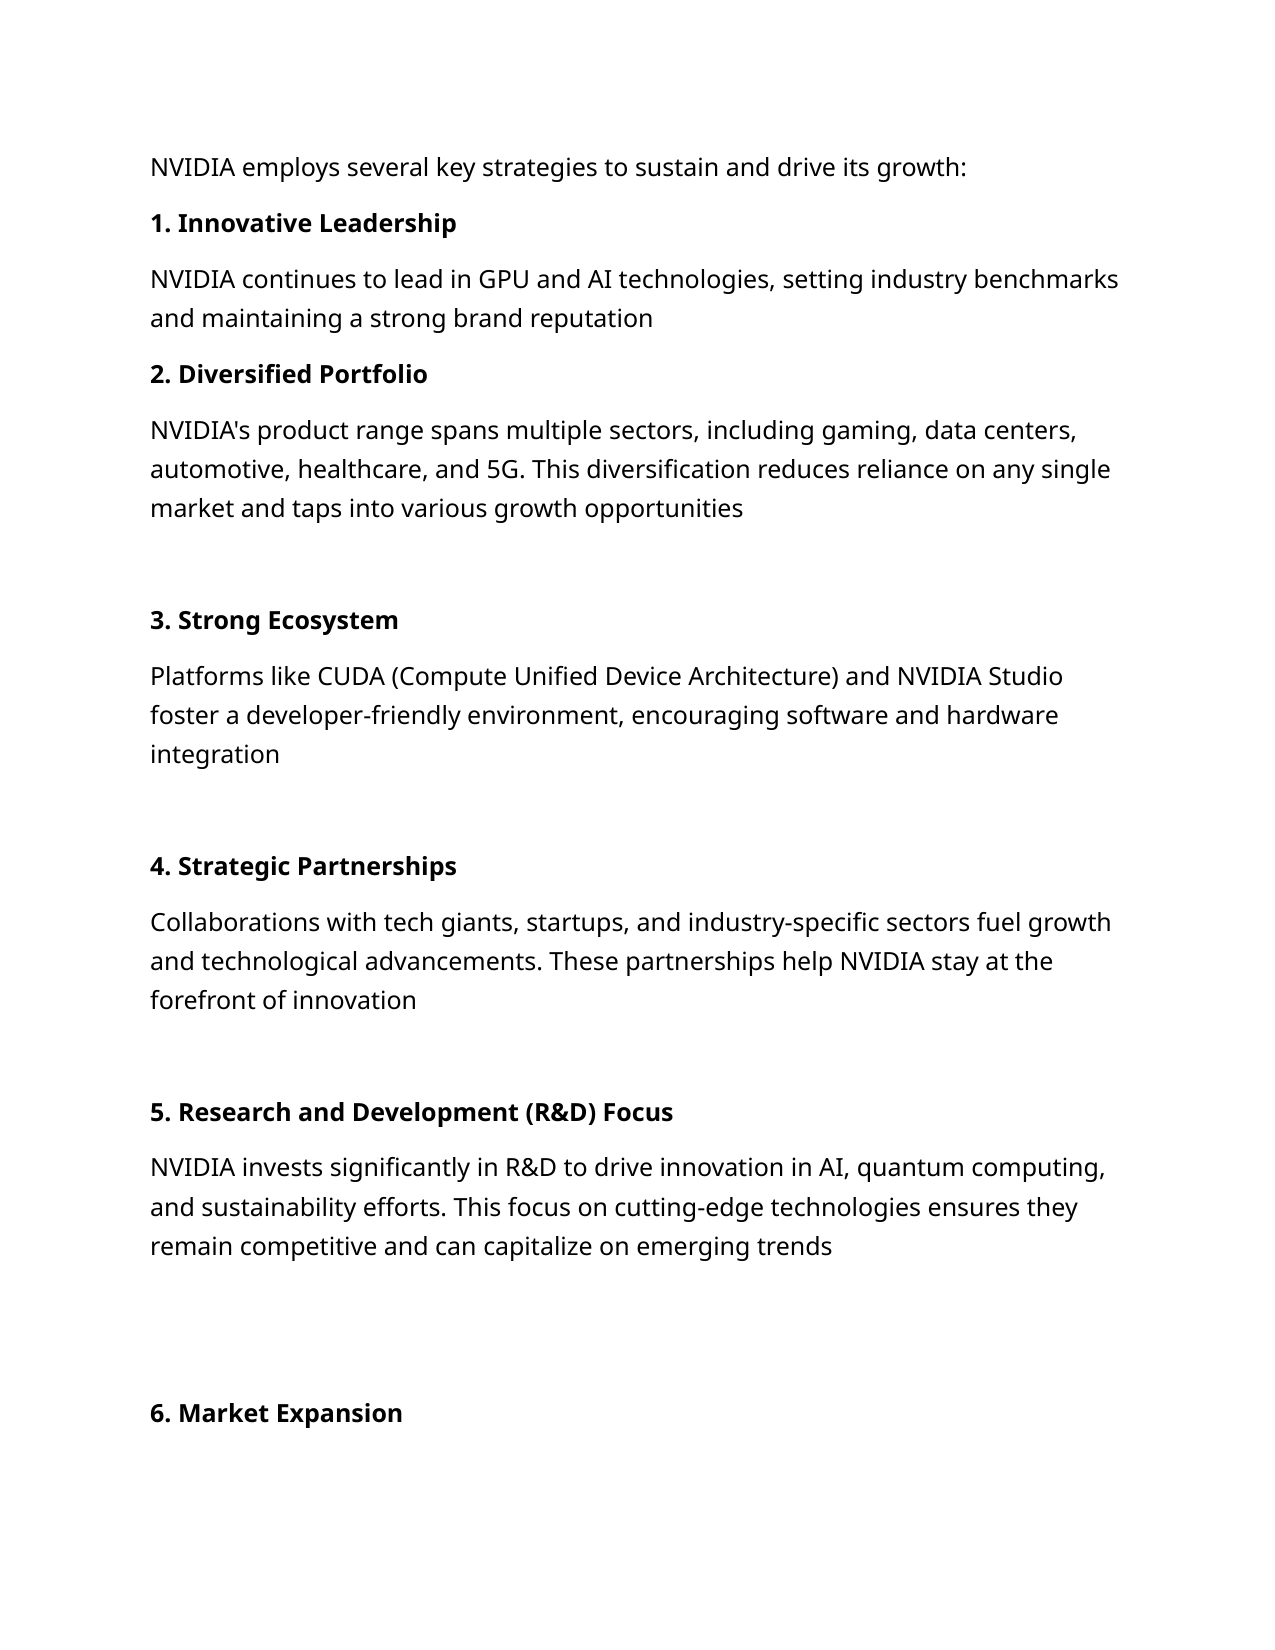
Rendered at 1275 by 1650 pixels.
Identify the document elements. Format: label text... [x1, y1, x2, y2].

text 6. Market Expansion [150, 1396, 1125, 1430]
text NVIDIA employs several key strategies to sustain and drive its growth: [150, 150, 1125, 184]
text 3. Strong Ecosystem [150, 602, 1125, 637]
text 4. Strategic Partnerships [150, 848, 1125, 882]
text NVIDIA invests significantly in R&D to drive innovation in AI, quantum computing, and sustainability efforts. This focus on cutting-edge technologies ensures they remain competitive and can capitalize on emerging trends [150, 1150, 1125, 1262]
text NVIDIA continues to lead in GPU and AI technologies, setting industry benchmarks and maintaining a strong brand reputation [150, 262, 1125, 335]
text 1. Innovative Leadership [150, 206, 1125, 240]
text 2. Diversified Portfolio [150, 357, 1125, 391]
text Platforms like CUDA (Compute Unified Device Architecture) and NVIDIA Studio foster a developer-friendly environment, encouraging software and hardware integration [150, 658, 1125, 771]
text Collaborations with tech giants, startups, and industry-specific sectors fuel growth and technological advancements. These partnerships help NVIDIA stay at the forefront of innovation [150, 904, 1125, 1017]
text NVIDIA's product range spans multiple sectors, including gaming, data centers, automotive, healthcare, and 5G. This diversification reduces reliance on any single market and taps into various growth opportunities [150, 412, 1125, 525]
text 5. Research and Development (R&D) Focus [150, 1094, 1125, 1128]
